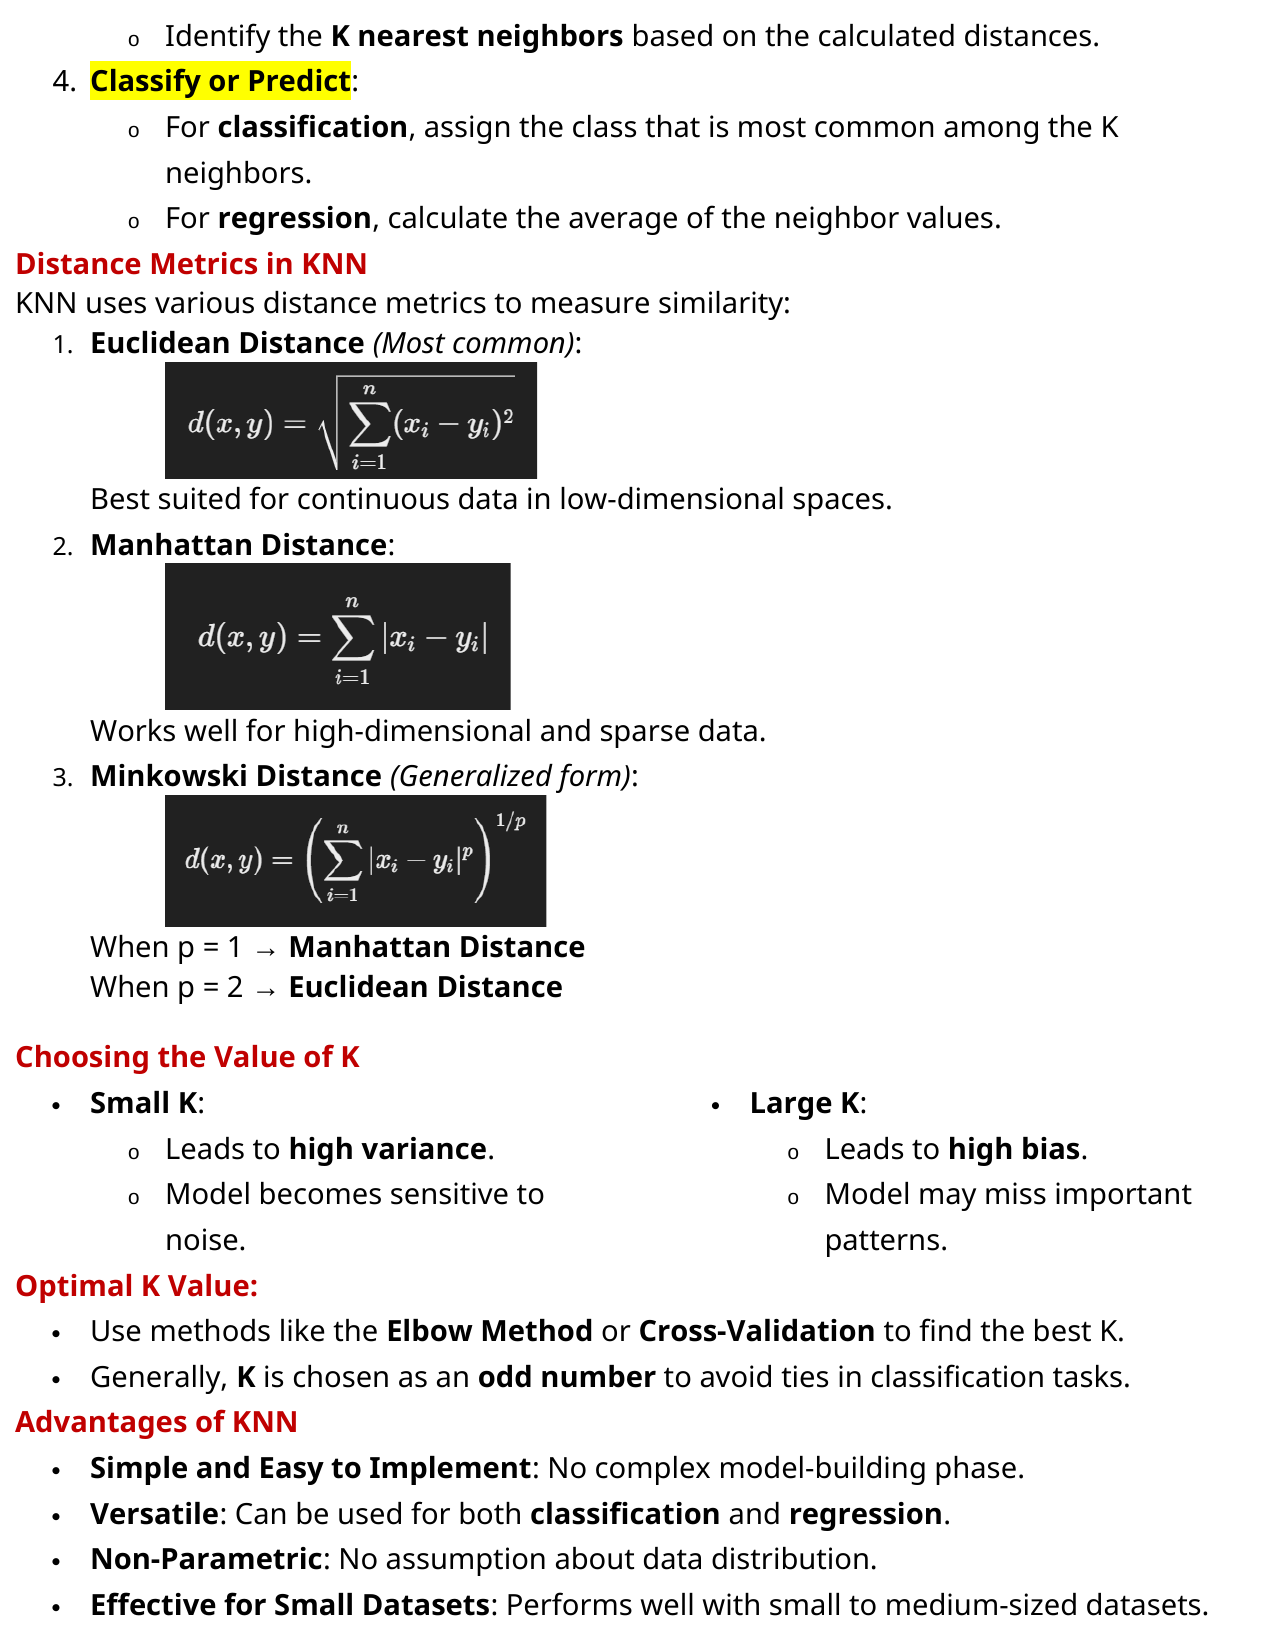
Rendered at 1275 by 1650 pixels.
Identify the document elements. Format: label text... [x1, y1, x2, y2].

list Leads to high bias. [787, 1128, 1260, 1168]
list Model becomes sensitive to noise. [127, 1173, 601, 1259]
text KNN uses various distance metrics to measure similarity: [15, 283, 1260, 322]
list Leads to high variance. [127, 1128, 601, 1168]
text Best suited for continuous data in low-dimensional spaces. [90, 478, 1260, 518]
list Effective for Small Datasets: Performs well with small to medium-sized datasets. [52, 1584, 1260, 1624]
list Classify or Predict: [351, 61, 1260, 100]
text Optimal K Value: [15, 1265, 1260, 1304]
list Large K: [712, 1082, 1260, 1122]
text Choosing the Value of K [15, 1037, 1260, 1076]
list For classification, assign the class that is most common among the K neighbors. [127, 106, 1260, 192]
list Small K: [52, 1082, 601, 1122]
picture [165, 563, 511, 710]
list Minkowski Distance (Generalized form): [52, 755, 1260, 795]
list Use methods like the Elbow Method or Cross-Validation to find the best K. [52, 1310, 1260, 1350]
list Model may miss important patterns. [787, 1173, 1260, 1259]
list For regression, calculate the average of the neighbor values. [127, 197, 1260, 237]
list Classify or Predict: [52, 61, 90, 100]
picture [165, 362, 538, 479]
list Simple and Easy to Implement: No complex model-building phase. [52, 1447, 1260, 1487]
list Versatile: Can be used for both classification and regression. [52, 1493, 1260, 1533]
text When p = 1 → Manhattan Distance [90, 926, 1260, 966]
text When p = 2 → Euclidean Distance [90, 966, 1260, 1006]
text Distance Metrics in KNN [15, 243, 1260, 283]
text Advantages of KNN [15, 1402, 1260, 1441]
list Non-Parametric: No assumption about data distribution. [52, 1538, 1260, 1578]
list Generally, K is chosen as an odd number to avoid ties in classification tasks. [52, 1356, 1260, 1396]
text Works well for high-dimensional and sparse data. [90, 710, 1260, 749]
picture [165, 795, 547, 927]
list Euclidean Distance (Most common): [52, 322, 1260, 362]
list Manhattan Distance: [52, 524, 1260, 564]
list Identify the K nearest neighbors based on the calculated distances. [127, 15, 1260, 55]
